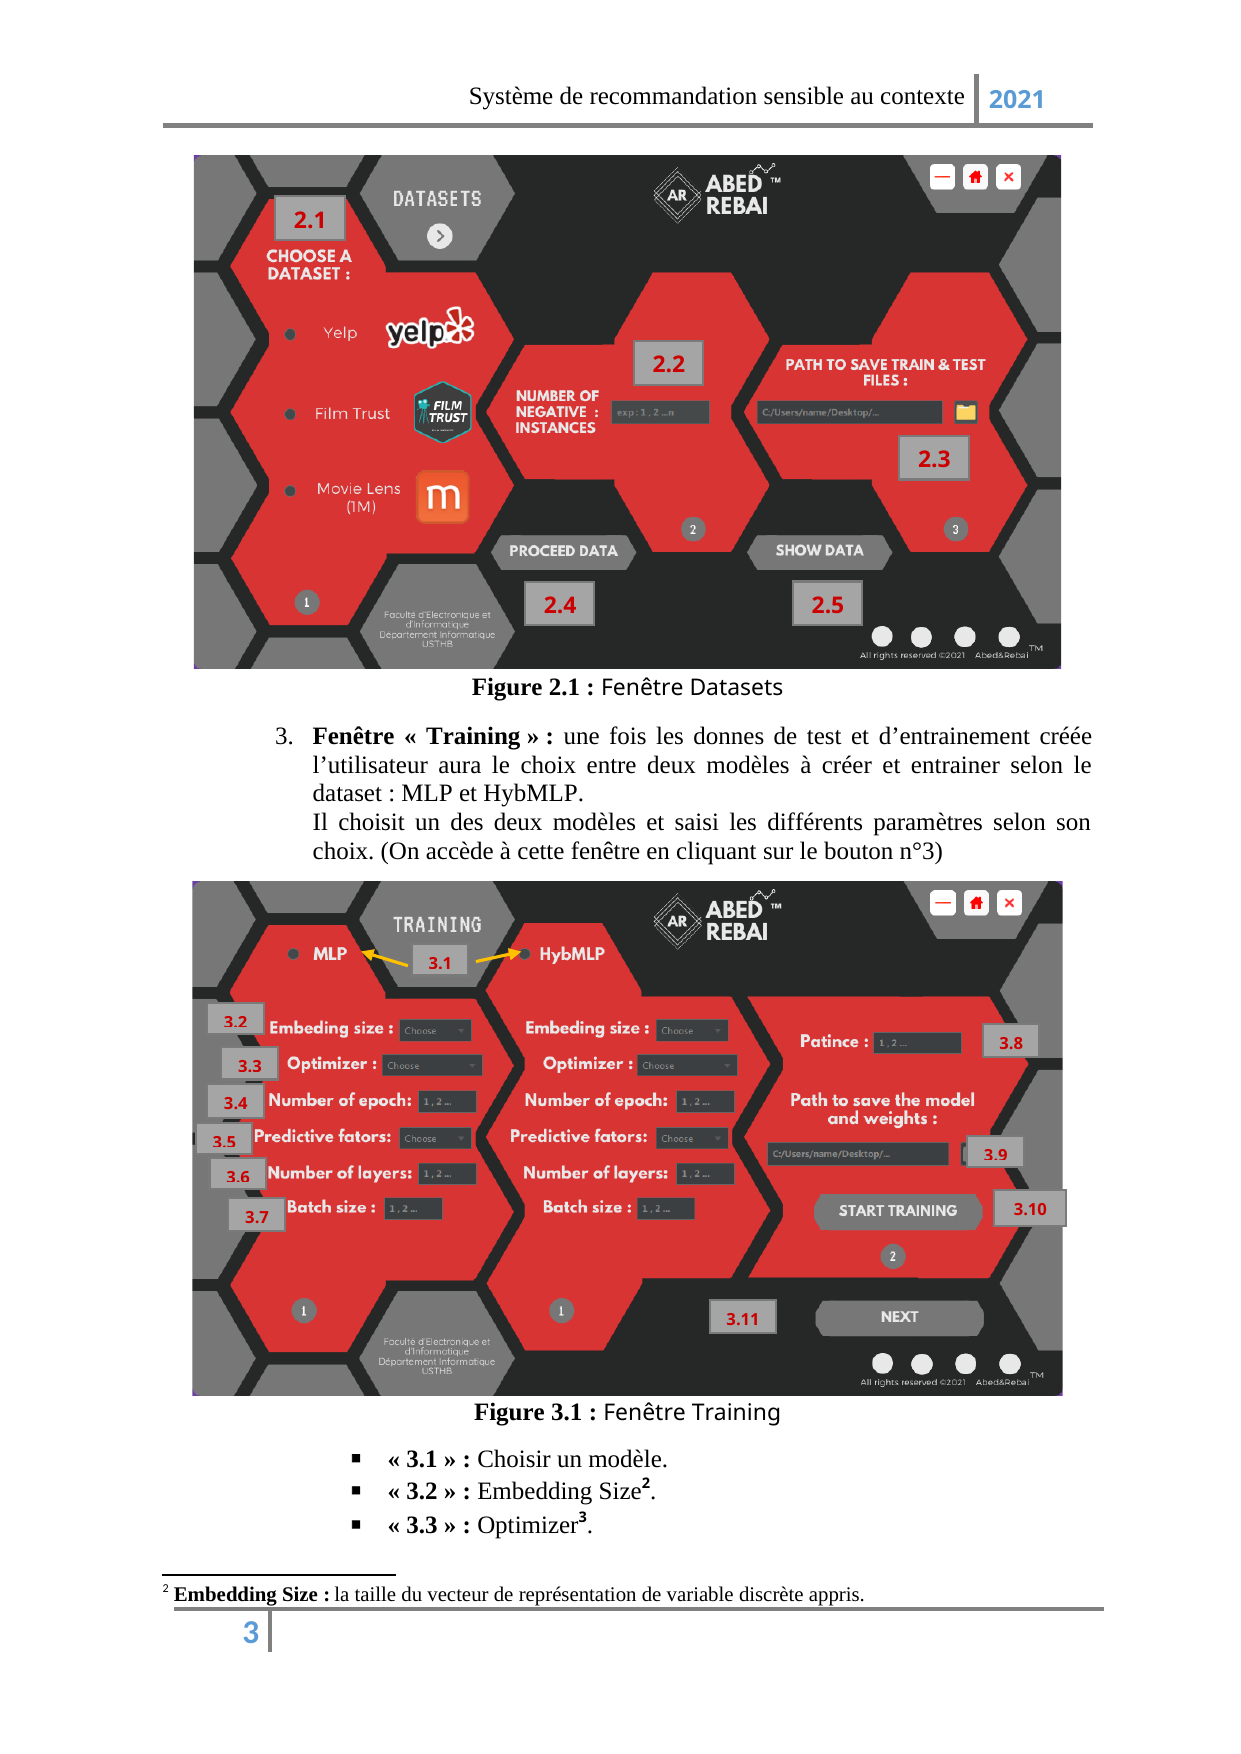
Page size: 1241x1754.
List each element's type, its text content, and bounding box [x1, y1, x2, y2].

picture [193, 155, 1062, 669]
list « 3.3 » : Optimizer. [350, 1507, 1092, 1541]
list « 3.1 » : Choisir un modèle. [350, 1444, 1092, 1473]
list Fenêtre « Training » : une fois les donnes de test et d’entrainement créée l’utilisateur aura le choix entre deux modèles à créer et entrainer selon le dataset : MLP et HybMLP. [275, 721, 1092, 807]
list « 3.2 » : Embedding Size. [350, 1473, 1092, 1507]
picture [192, 881, 1063, 1396]
list Il choisit un des deux modèles et saisi les différents paramètres selon son choix. (On accède à cette fenêtre en cliquant sur le bouton n°3) [312, 807, 1092, 865]
